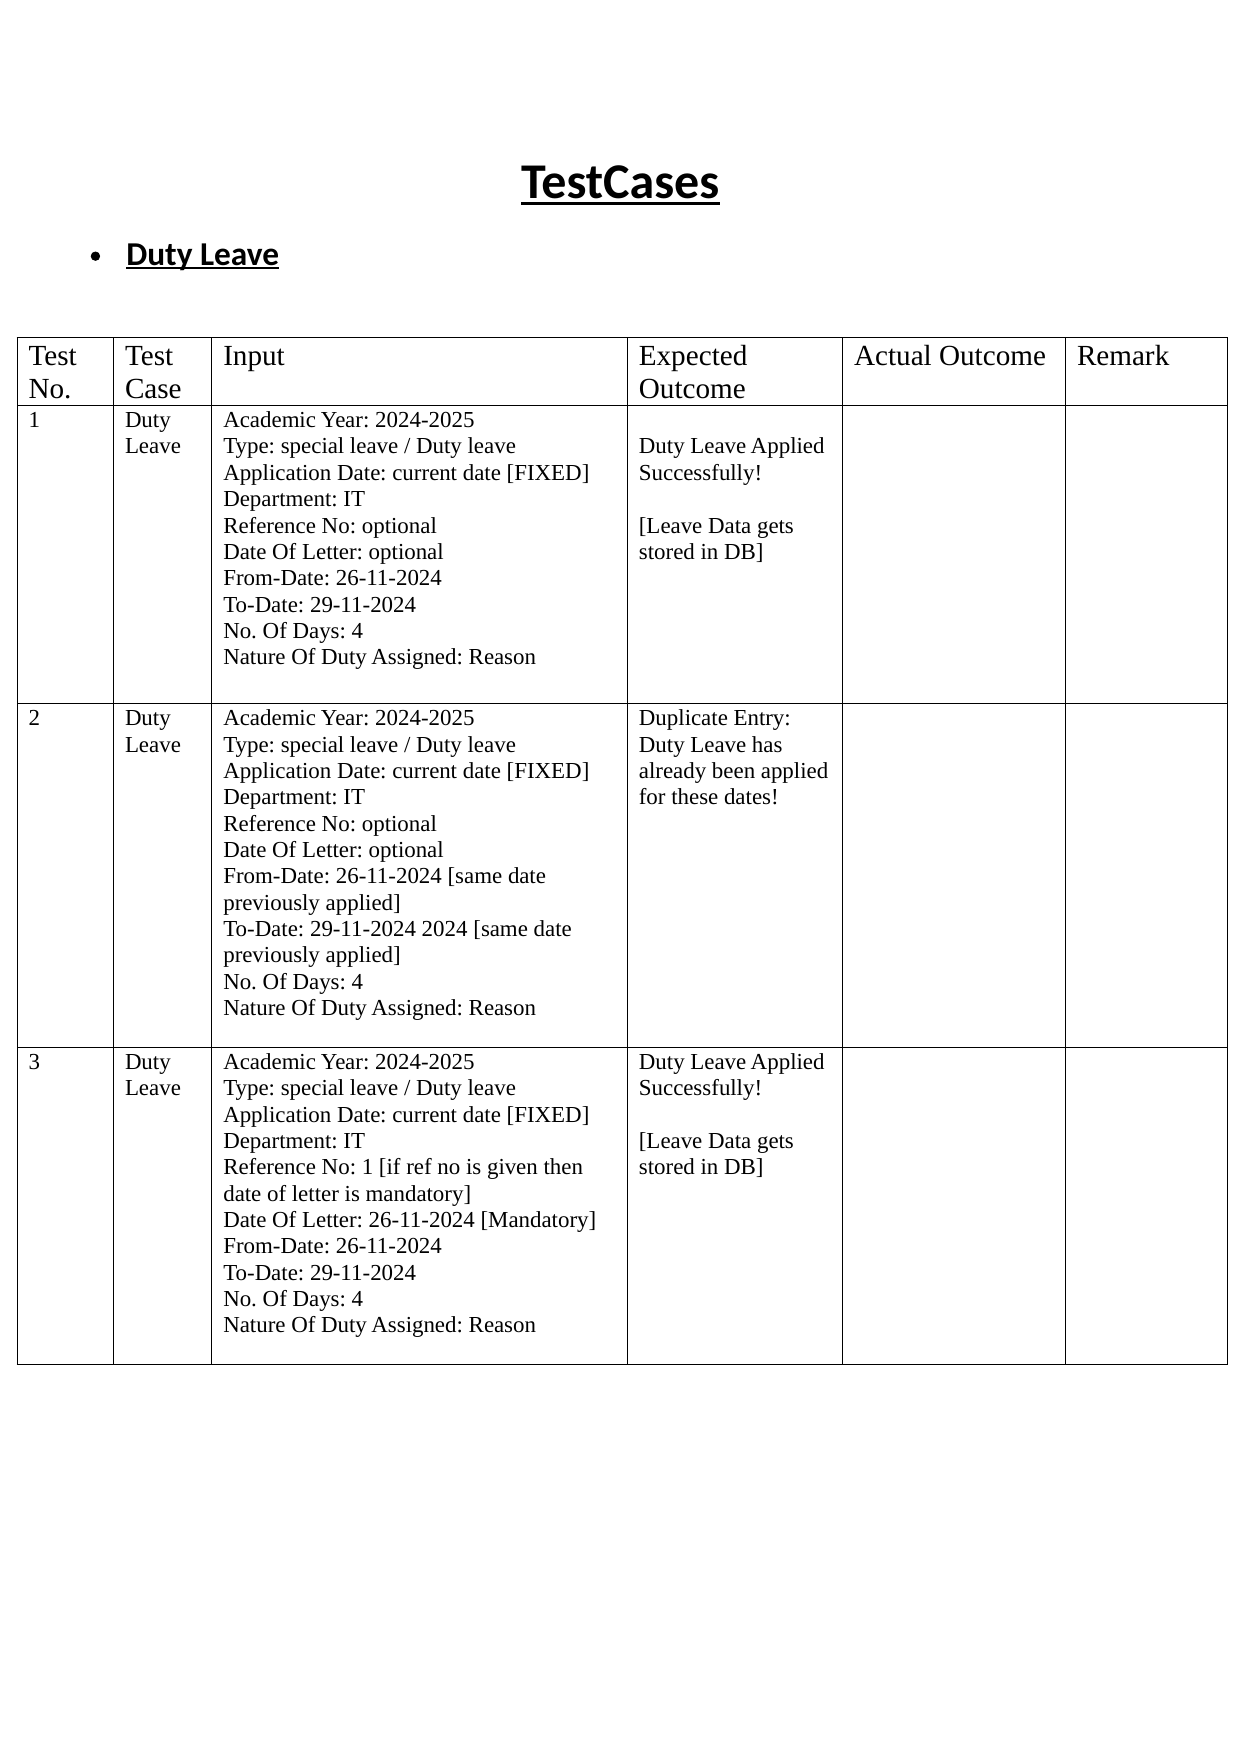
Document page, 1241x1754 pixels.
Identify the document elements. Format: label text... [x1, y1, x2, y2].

table_header Actual Outcome [843, 338, 1065, 405]
table_header Remark [1066, 338, 1227, 405]
table_header Test No. [18, 338, 113, 405]
table_cell 2 [18, 704, 113, 1047]
table_cell Academic Year: 2024-2025 Type: special leave / Duty leave Application Date: current date [FIXED] Department: IT Reference No: optional Date Of Letter: optional From-Date: 26-11-2024 To-Date: 29-11-2024 No. Of Days: 4 Nature Of Duty Assigned: Reason [212, 406, 627, 703]
table_header Expected Outcome [628, 338, 842, 405]
table_cell [1066, 406, 1227, 703]
table_cell Duty Leave [114, 704, 211, 1047]
table_cell 3 [18, 1048, 113, 1364]
table_cell Duty Leave Applied Successfully! [Leave Data gets stored in DB] [628, 1048, 842, 1364]
table_cell Duty Leave Applied Successfully! [Leave Data gets stored in DB] [628, 406, 842, 703]
table_header Test Case [114, 338, 211, 405]
table_header Input [212, 338, 627, 405]
table_cell 1 [18, 406, 113, 703]
table_cell Academic Year: 2024-2025 Type: special leave / Duty leave Application Date: current date [FIXED] Department: IT Reference No: optional Date Of Letter: optional From-Date: 26-11-2024 [same date previously applied] To-Date: 29-11-2024 2024 [same date previously applied] No. Of Days: 4 Nature Of Duty Assigned: Reason [212, 704, 627, 1047]
table_cell Academic Year: 2024-2025 Type: special leave / Duty leave Application Date: current date [FIXED] Department: IT Reference No: 1 [if ref no is given then date of letter is mandatory] Date Of Letter: 26-11-2024 [Mandatory] From-Date: 26-11-2024 To-Date: 29-11-2024 No. Of Days: 4 Nature Of Duty Assigned: Reason [212, 1048, 627, 1364]
table_cell [843, 704, 1065, 1047]
text TestCases [150, 150, 1090, 211]
table_cell [843, 406, 1065, 703]
table_cell Duty Leave [114, 406, 211, 703]
table_cell Duty Leave [114, 1048, 211, 1364]
table_cell [1066, 1048, 1227, 1364]
table_cell Duplicate Entry: Duty Leave has already been applied for these dates! [628, 704, 842, 1047]
table_cell [843, 1048, 1065, 1364]
table_cell [1066, 704, 1227, 1047]
list Duty Leave [91, 232, 1090, 273]
